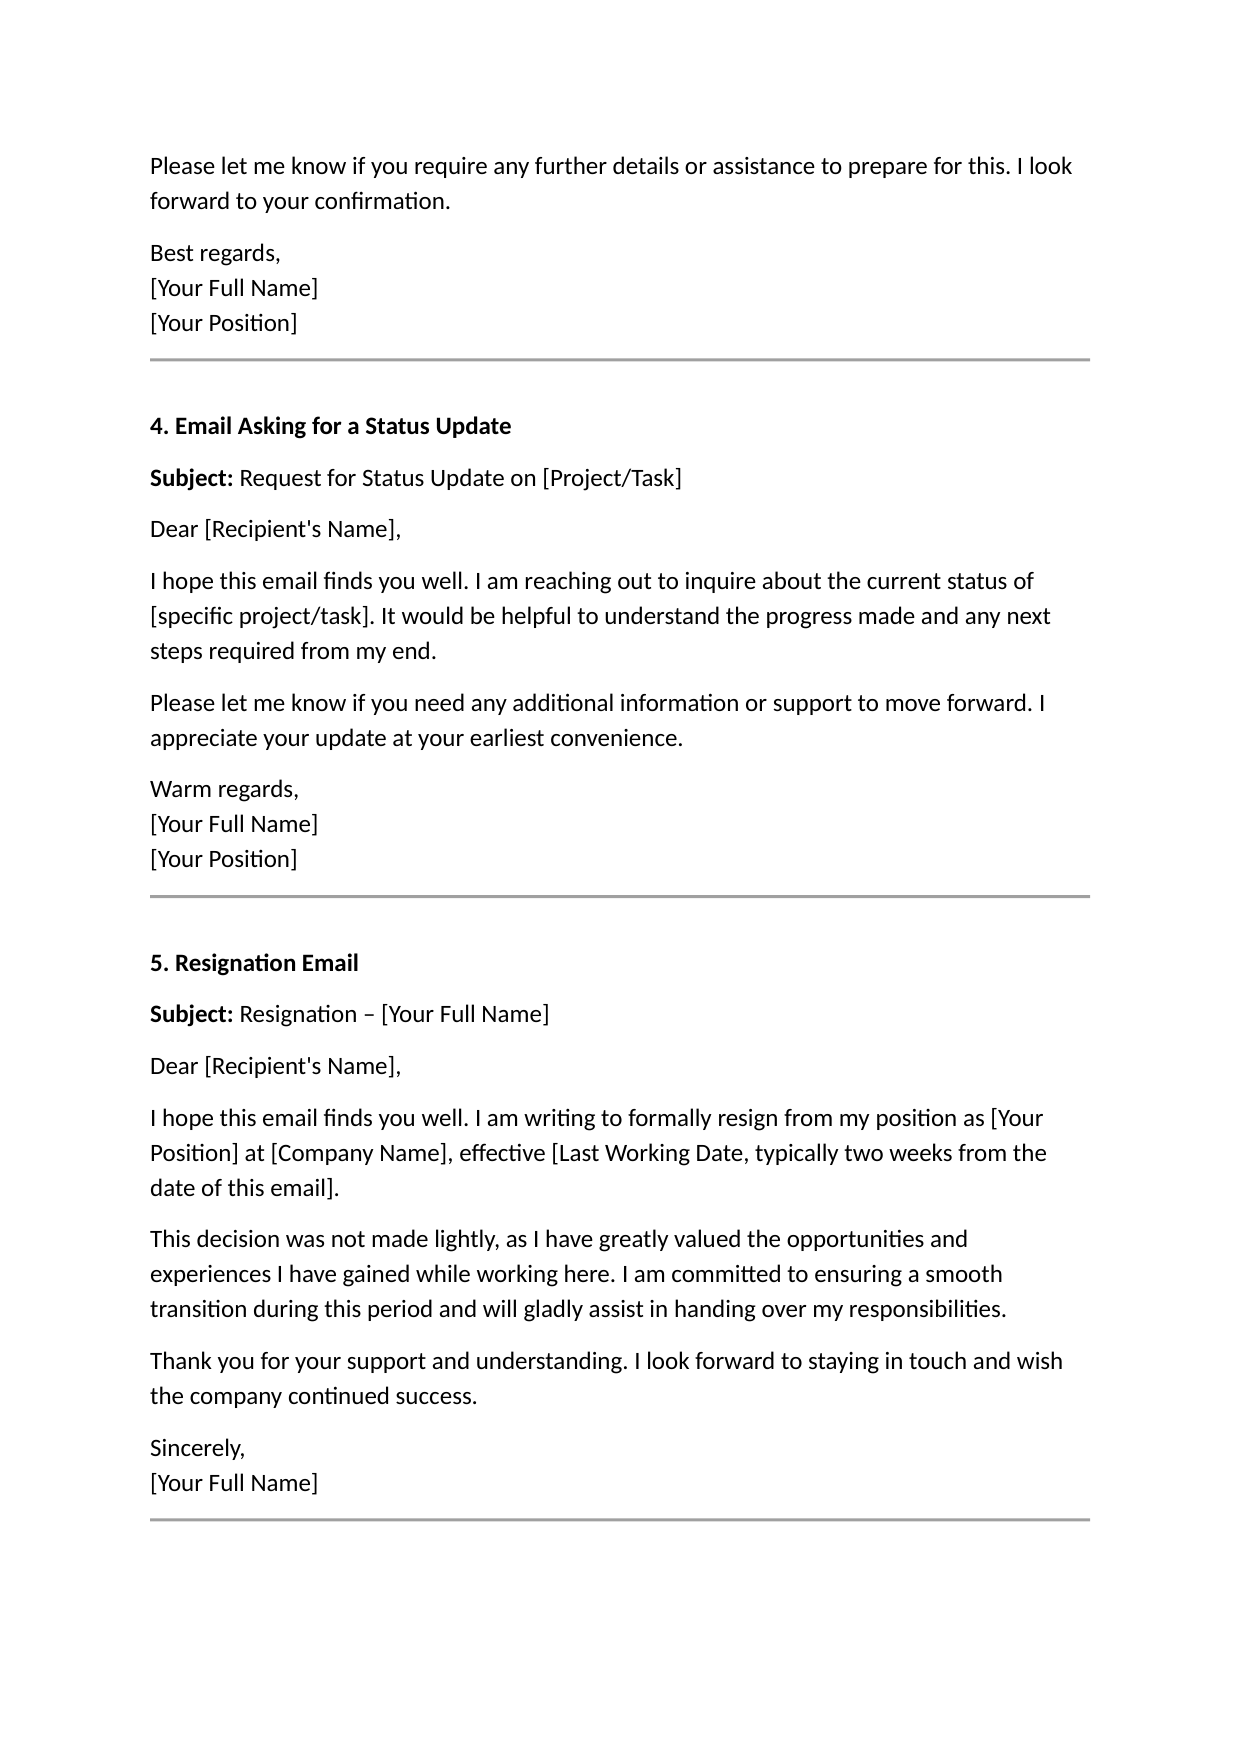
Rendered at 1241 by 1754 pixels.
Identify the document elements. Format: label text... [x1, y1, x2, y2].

text Sincerely, [Your Full Name] [150, 1432, 1090, 1497]
text This decision was not made lightly, as I have greatly valued the opportunities and experiences I have gained while working here. I am committed to ensuring a smooth transition during this period and will gladly assist in handing over my responsibilities. [150, 1223, 1090, 1324]
text Please let me know if you need any additional information or support to move forward. I appreciate your update at your earliest convenience. [150, 687, 1090, 752]
text 5. Resignation Email [150, 947, 1090, 977]
text 4. Email Asking for a Status Update [150, 410, 1090, 441]
text I hope this email finds you well. I am reaching out to inquire about the current status of [specific project/task]. It would be helpful to understand the progress made and any next steps required from my end. [150, 565, 1090, 666]
text Dear [Recipient's Name], [150, 513, 1090, 544]
text Thank you for your support and understanding. I look forward to staying in touch and wish the company continued success. [150, 1345, 1090, 1411]
text Subject: Request for Status Update on [Project/Task] [150, 462, 1090, 492]
text Warm regards, [Your Full Name] [Your Position] [150, 773, 1090, 874]
text I hope this email finds you well. I am writing to formally resign from my position as [Your Position] at [Company Name], effective [Last Working Date, typically two weeks from the date of this email]. [150, 1102, 1090, 1202]
text Subject: Resignation – [Your Full Name] [150, 998, 1090, 1029]
text Best regards, [Your Full Name] [Your Position] [150, 237, 1090, 337]
text Dear [Recipient's Name], [150, 1050, 1090, 1081]
text Please let me know if you require any further details or assistance to prepare for this. I look forward to your confirmation. [150, 150, 1090, 216]
